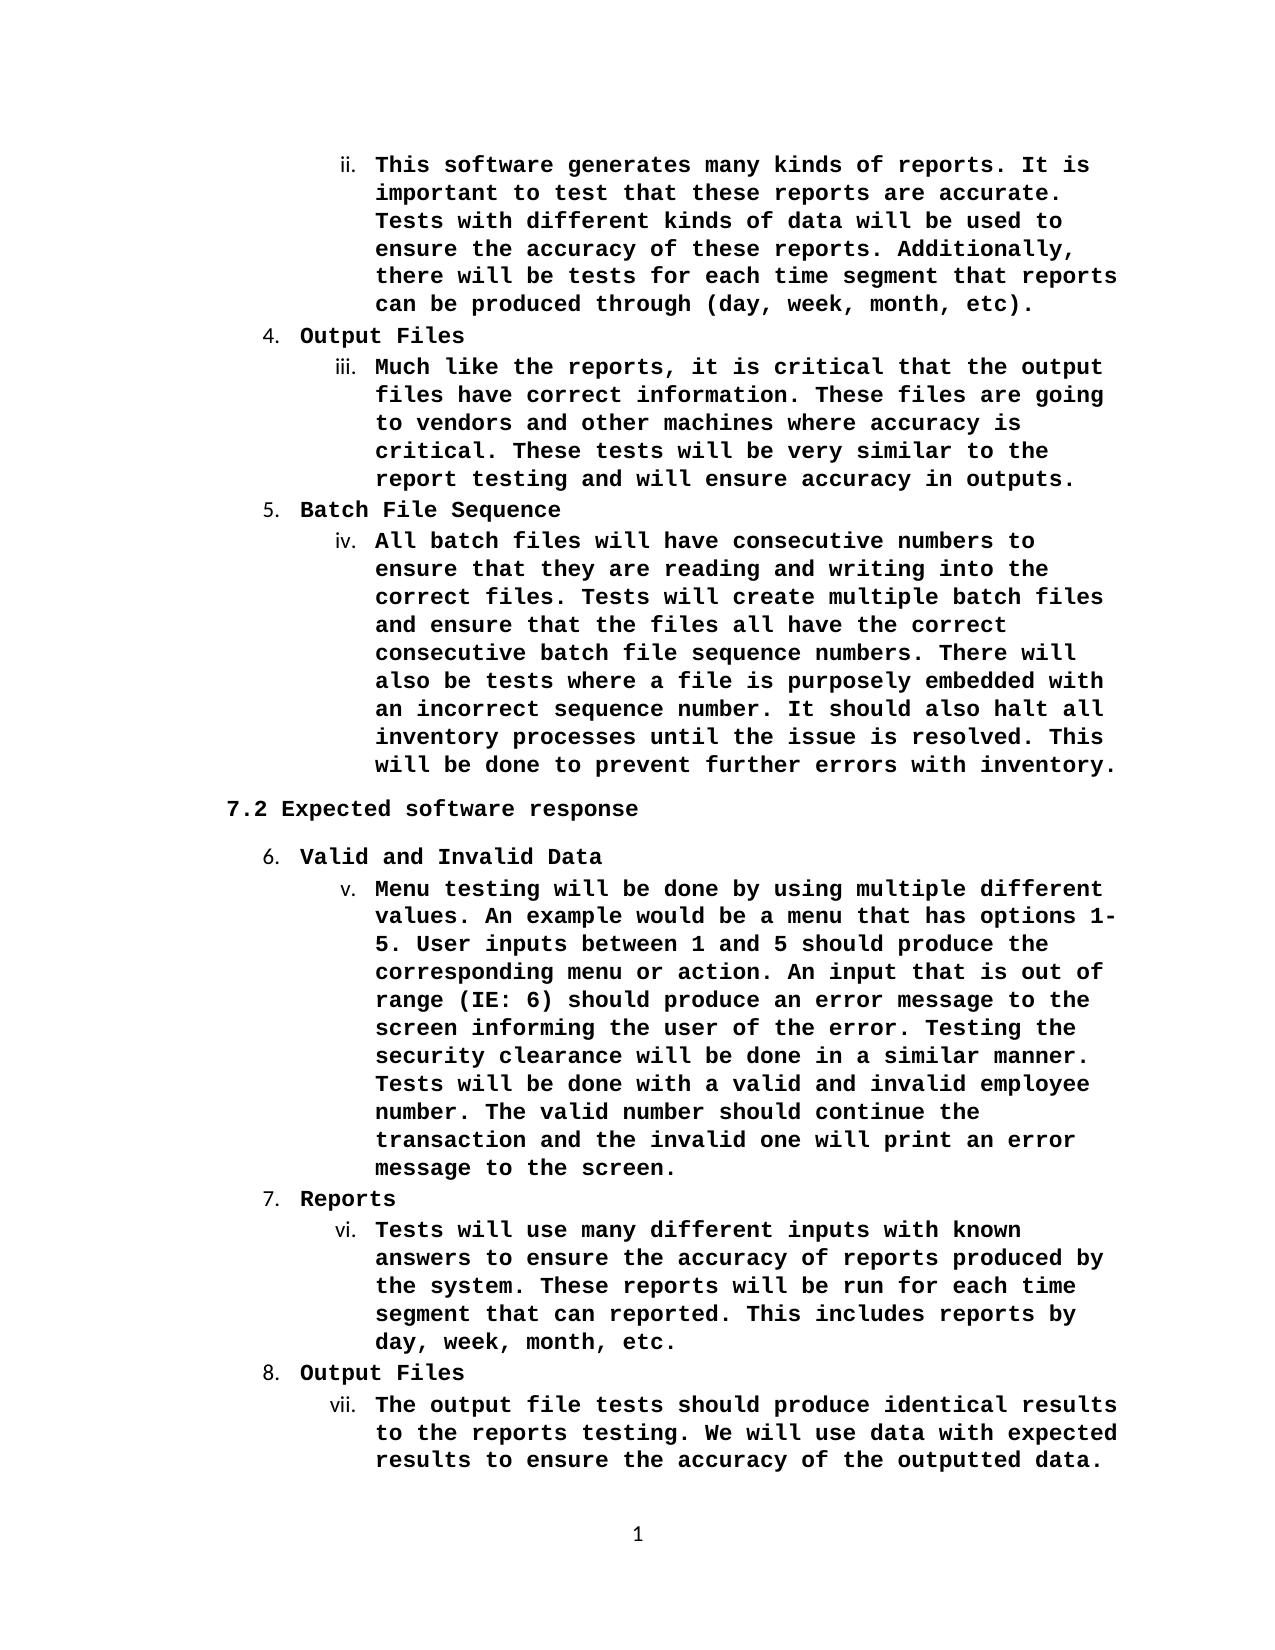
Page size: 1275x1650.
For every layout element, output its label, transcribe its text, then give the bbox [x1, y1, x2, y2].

list Batch File Sequence [262, 495, 1125, 524]
list Menu testing will be done by using multiple different values. An example would be a menu that has options 1-5. User inputs between 1 and 5 should produce the corresponding menu or action. An input that is out of range (IE: 6) should produce an error message to the screen informing the user of the error. Testing the security clearance will be done in a similar manner. Tests will be done with a valid and invalid employee number. The valid number should continue the transaction and the invalid one will print an error message to the screen. [356, 874, 1125, 1182]
list Valid and Invalid Data [262, 842, 1125, 871]
list Output Files [262, 321, 1125, 350]
list All batch files will have consecutive numbers to ensure that they are reading and writing into the correct files. Tests will create multiple batch files and ensure that the files all have the correct consecutive batch file sequence numbers. There will also be tests where a file is purposely embedded with an incorrect sequence number. It should also halt all inventory processes until the issue is resolved. This will be done to prevent further errors with inventory. [356, 526, 1125, 779]
list Much like the reports, it is critical that the output files have correct information. These files are going to vendors and other machines where accuracy is critical. These tests will be very similar to the report testing and will ensure accuracy in outputs. [356, 352, 1125, 493]
list Tests will use many different inputs with known answers to ensure the accuracy of reports produced by the system. These reports will be run for each time segment that can reported. This includes reports by day, week, month, etc. [356, 1215, 1125, 1356]
list Reports [262, 1184, 1125, 1213]
list Output Files [262, 1358, 1125, 1387]
text 7.2 Expected software response [212, 798, 1125, 823]
list This software generates many kinds of reports. It is important to test that these reports are accurate. Tests with different kinds of data will be used to ensure the accuracy of these reports. Additionally, there will be tests for each time segment that reports can be produced through (day, week, month, etc). [356, 150, 1125, 319]
list The output file tests should produce identical results to the reports testing. We will use data with expected results to ensure the accuracy of the outputted data. [356, 1390, 1125, 1475]
